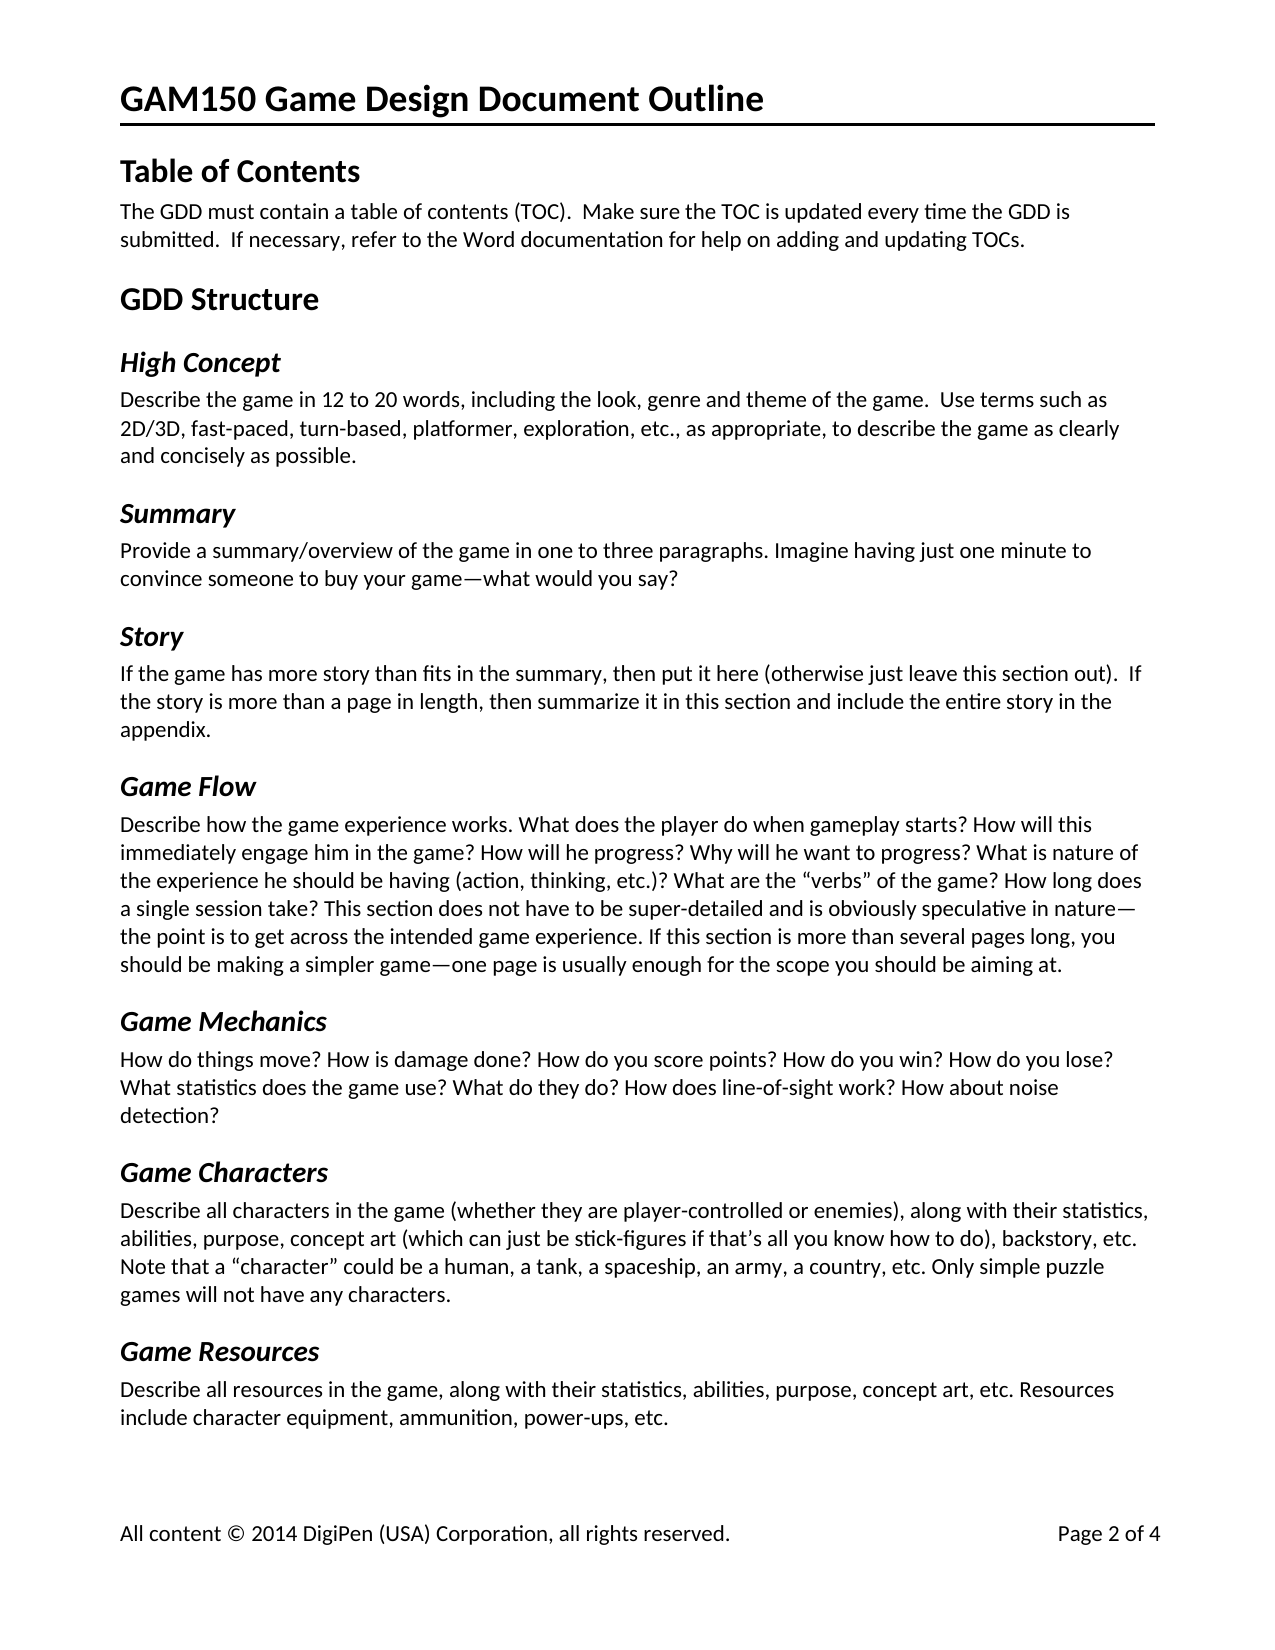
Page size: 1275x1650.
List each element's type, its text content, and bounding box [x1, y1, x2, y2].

subtitle Game Flow [120, 768, 1155, 804]
subtitle Game Characters [120, 1154, 1155, 1190]
subtitle Story [120, 618, 1155, 653]
text How do things move? How is damage done? How do you score points? How do you win? How do you lose? What statistics does the game use? What do they do? How does line-of-sight work? How about noise detection? [120, 1045, 1155, 1129]
subtitle Table of Contents [120, 150, 1155, 191]
subtitle High Concept [120, 344, 1155, 379]
text If the game has more story than fits in the summary, then put it here (otherwise just leave this section out). If the story is more than a page in length, then summarize it in this section and include the entire story in the appendix. [120, 659, 1155, 743]
text The GDD must contain a table of contents (TOC). Make sure the TOC is updated every time the GDD is submitted. If necessary, refer to the Word documentation for help on adding and updating TOCs. [120, 197, 1155, 253]
subtitle Game Mechanics [120, 1003, 1155, 1039]
text Describe how the game experience works. What does the player do when gameplay starts? How will this immediately engage him in the game? How will he progress? Why will he want to progress? What is nature of the experience he should be having (action, thinking, etc.)? What are the “verbs” of the game? How long does a single session take? This section does not have to be super-detailed and is obviously speculative in nature—the point is to get across the intended game experience. If this section is more than several pages long, you should be making a simpler game—one page is usually enough for the scope you should be aiming at. [120, 810, 1155, 978]
text Provide a summary/overview of the game in one to three paragraphs. Imagine having just one minute to convince someone to buy your game—what would you say? [120, 537, 1155, 593]
subtitle GDD Structure [120, 278, 1155, 319]
text Describe all resources in the game, along with their statistics, abilities, purpose, concept art, etc. Resources include character equipment, ammunition, power-ups, etc. [120, 1375, 1155, 1431]
subtitle Summary [120, 495, 1155, 530]
text Describe the game in 12 to 20 words, including the look, genre and theme of the game. Use terms such as 2D/3D, fast-paced, turn-based, platformer, exploration, etc., as appropriate, to describe the game as clearly and concisely as possible. [120, 386, 1155, 470]
text Describe all characters in the game (whether they are player-controlled or enemies), along with their statistics, abilities, purpose, concept art (which can just be stick-figures if that’s all you know how to do), backstory, etc. Note that a “character” could be a human, a tank, a spaceship, an army, a country, etc. Only simple puzzle games will not have any characters. [120, 1196, 1155, 1308]
subtitle Game Resources [120, 1333, 1155, 1369]
